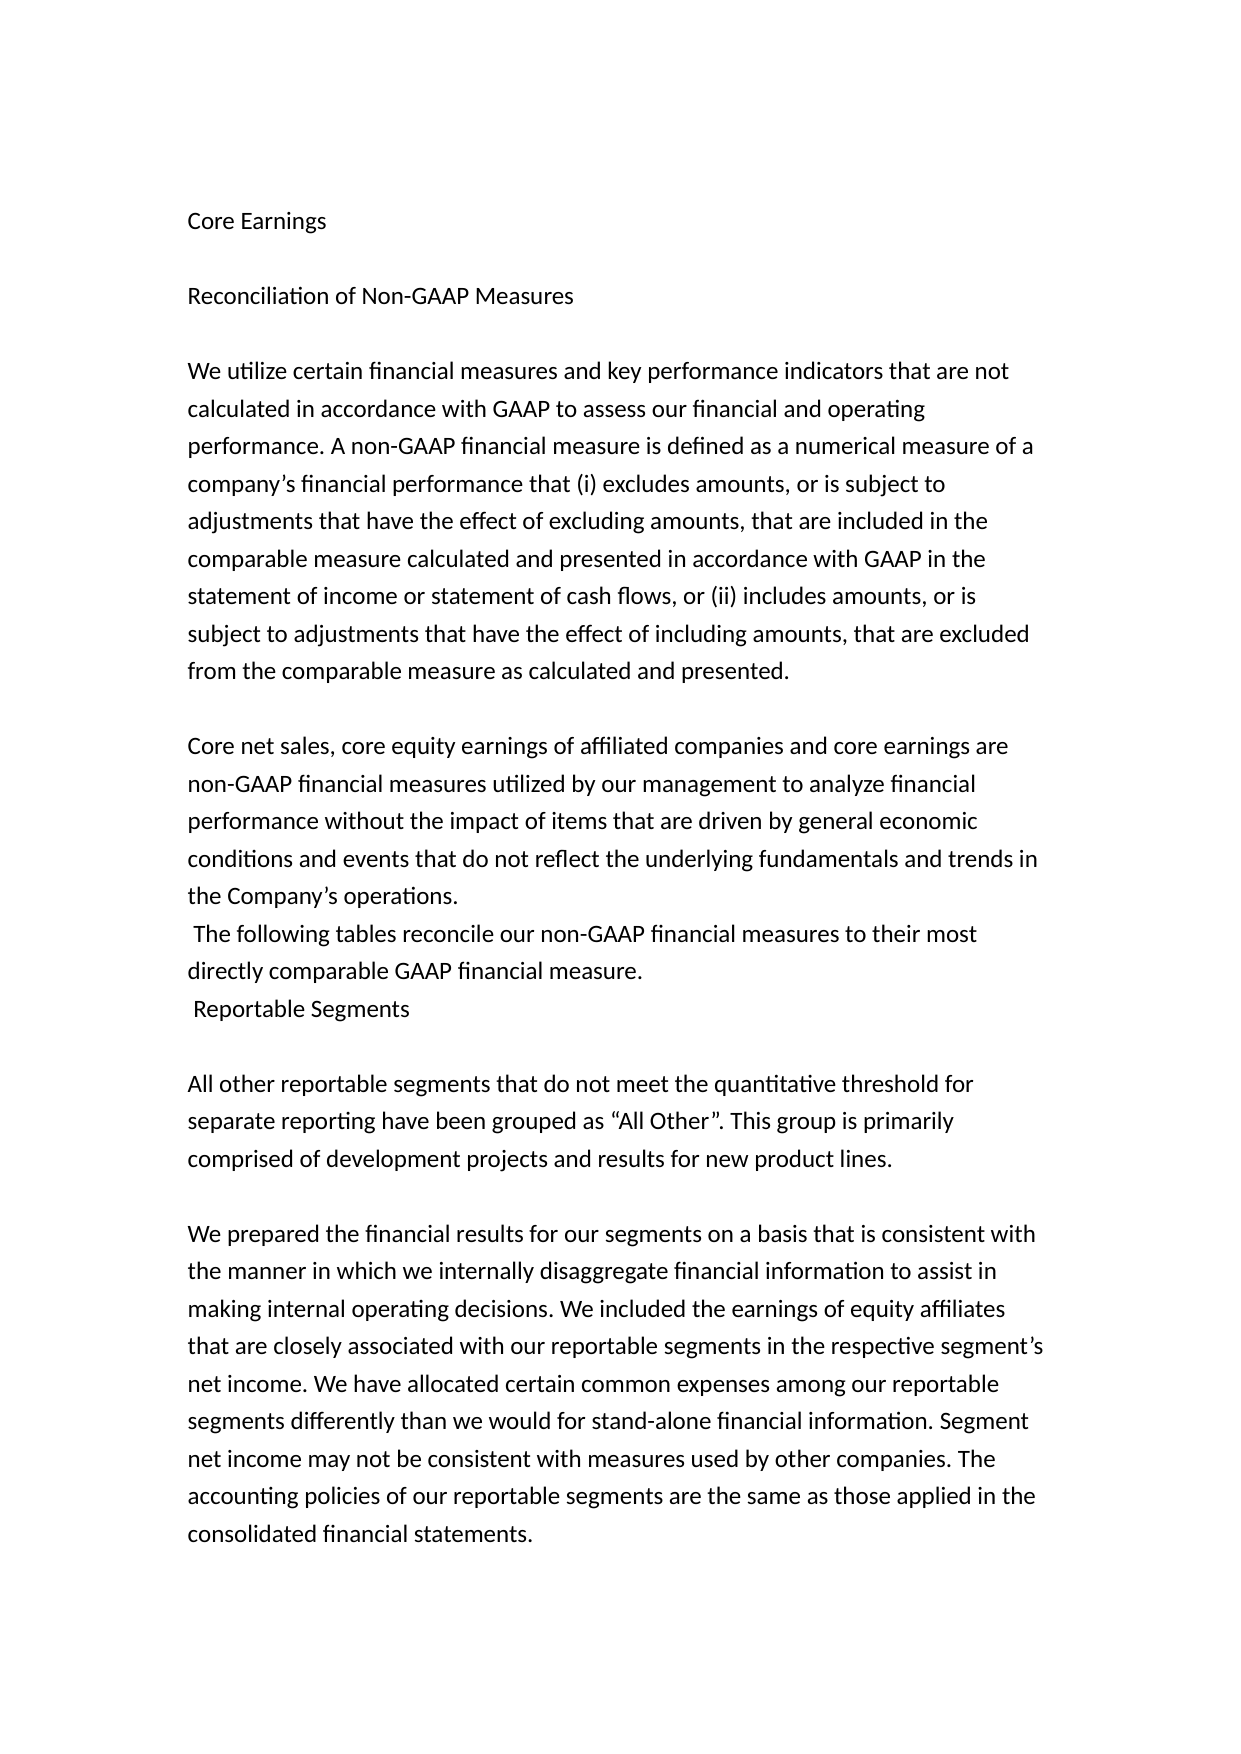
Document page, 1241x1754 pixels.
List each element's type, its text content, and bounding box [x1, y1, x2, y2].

text The following tables reconcile our non-GAAP financial measures to their most directly comparable GAAP financial measure. [187, 914, 1053, 989]
text Core Earnings [187, 202, 1053, 239]
text Reconciliation of Non-GAAP Measures [187, 277, 1053, 314]
text Core net sales, core equity earnings of affiliated companies and core earnings are non-GAAP financial measures utilized by our management to analyze financial performance without the impact of items that are driven by general economic conditions and events that do not reflect the underlying fundamentals and trends in the Company’s operations. [187, 727, 1053, 914]
text Reportable Segments [187, 989, 1053, 1027]
text We utilize certain financial measures and key performance indicators that are not calculated in accordance with GAAP to assess our financial and operating performance. A non-GAAP financial measure is defined as a numerical measure of a company’s financial performance that (i) excludes amounts, or is subject to adjustments that have the effect of excluding amounts, that are included in the comparable measure calculated and presented in accordance with GAAP in the statement of income or statement of cash flows, or (ii) includes amounts, or is subject to adjustments that have the effect of including amounts, that are excluded from the comparable measure as calculated and presented. [187, 352, 1053, 689]
text All other reportable segments that do not meet the quantitative threshold for separate reporting have been grouped as “All Other”. This group is primarily comprised of development projects and results for new product lines. [187, 1064, 1053, 1177]
text We prepared the financial results for our segments on a basis that is consistent with the manner in which we internally disaggregate financial information to assist in making internal operating decisions. We included the earnings of equity affiliates that are closely associated with our reportable segments in the respective segment’s net income. We have allocated certain common expenses among our reportable segments differently than we would for stand-alone financial information. Segment net income may not be consistent with measures used by other companies. The accounting policies of our reportable segments are the same as those applied in the consolidated financial statements. [187, 1214, 1053, 1552]
